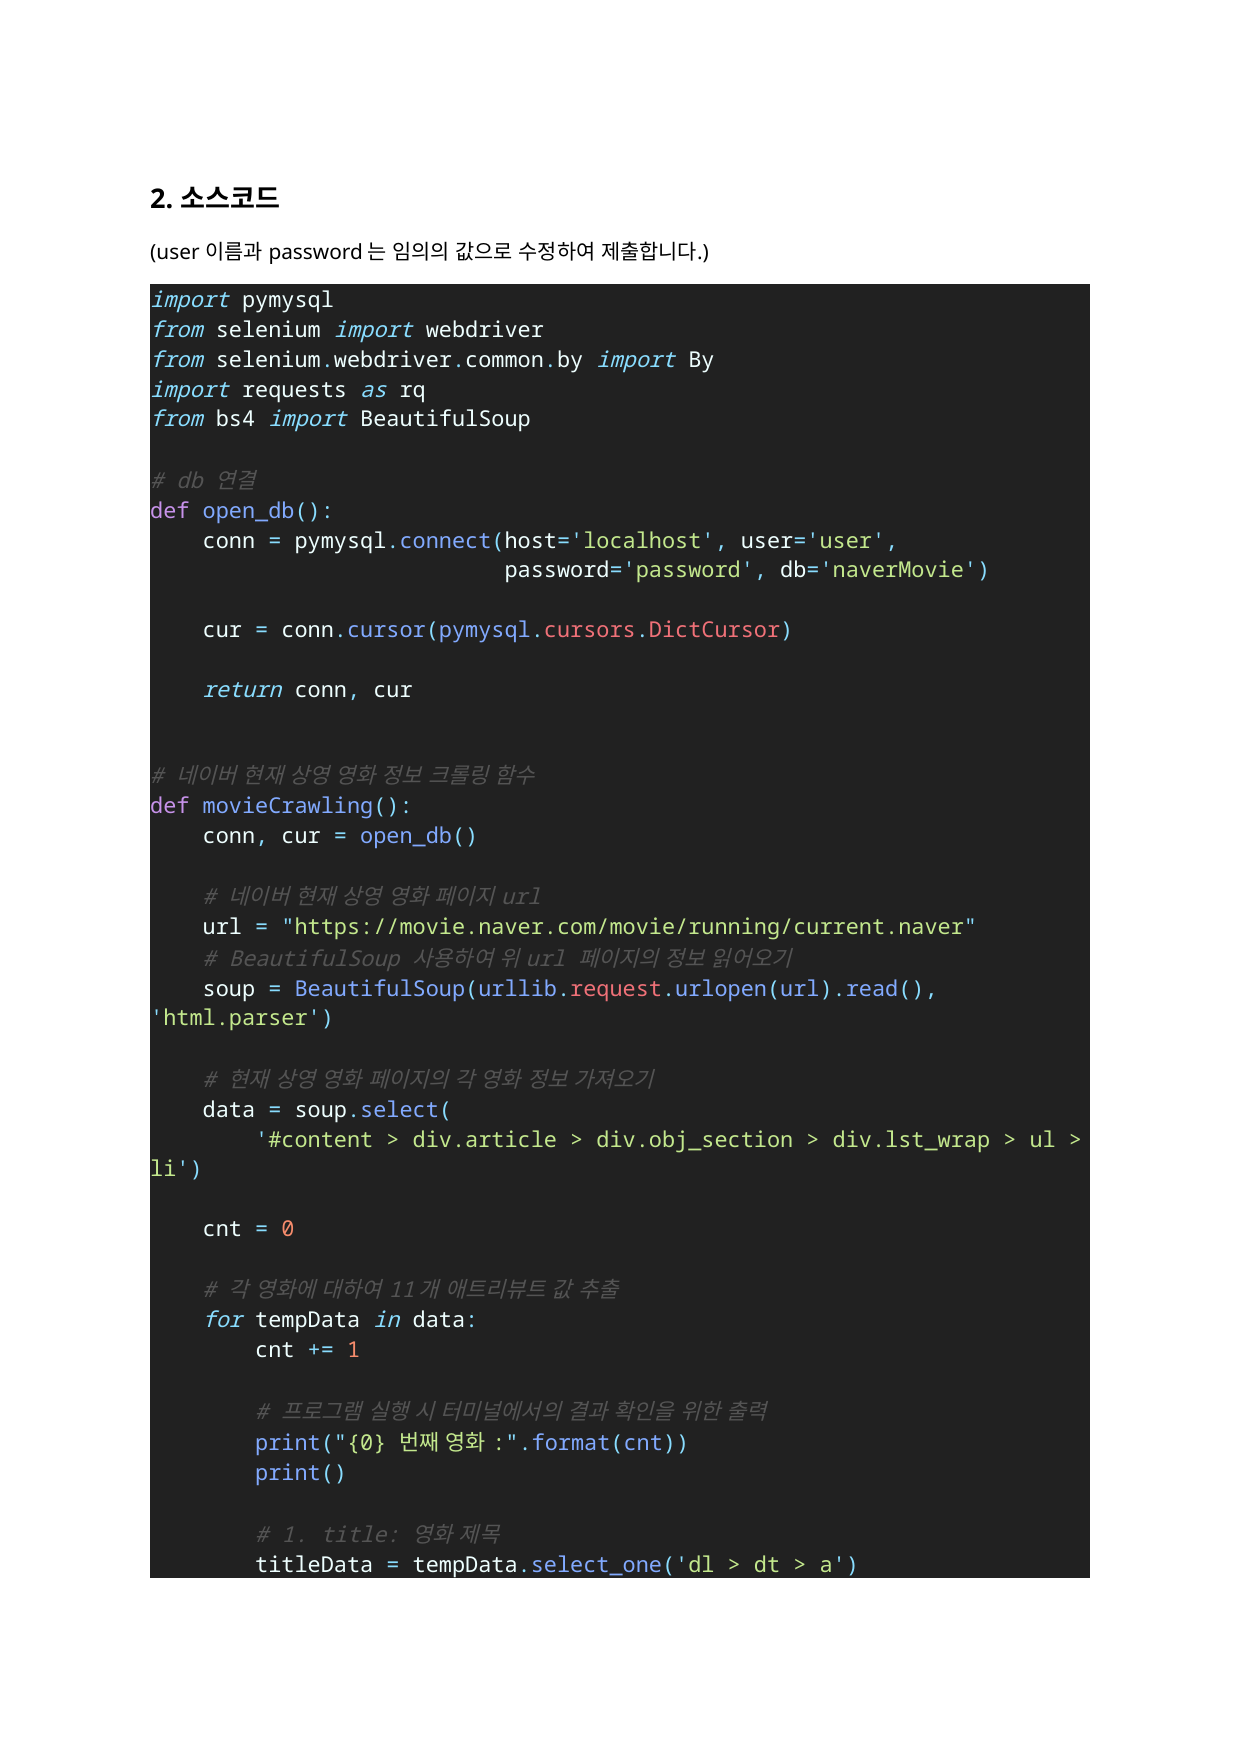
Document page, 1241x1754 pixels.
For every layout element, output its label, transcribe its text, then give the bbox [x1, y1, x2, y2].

text conn = pymysql.connect(host='localhost', user='user', [150, 524, 1090, 554]
text # 현재 상영 영화 페이지의 각 영화 정보 가져오기 [150, 1062, 1090, 1094]
text print() [150, 1457, 1090, 1487]
text cnt += 1 [150, 1334, 1090, 1364]
text def open_db(): [150, 495, 1090, 524]
text # 각 영화에 대하여 11개 애트리뷰트 값 추출 [150, 1272, 1090, 1304]
text # 1. title: 영화 제목 [150, 1517, 1090, 1548]
text cur = conn.cursor(pymysql.cursors.DictCursor) [150, 614, 1090, 644]
text # 프로그램 실행 시 터미널에서의 결과 확인을 위한 출력 [150, 1394, 1090, 1425]
text def movieCrawling(): [150, 790, 1090, 820]
text soup = BeautifulSoup(urllib.request.urlopen(url).read(), 'html.parser') [150, 973, 1090, 1032]
text return conn, cur [150, 673, 1090, 703]
text # BeautifulSoup 사용하여 위 url 페이지의 정보 읽어오기 [150, 941, 1090, 973]
text url = "https://movie.naver.com/movie/running/current.naver" [150, 911, 1090, 941]
text import pymysql [150, 284, 1090, 314]
text (user 이름과 password는 임의의 값으로 수정하여 제출합니다.) [150, 236, 1090, 266]
text for tempData in data: [150, 1304, 1090, 1334]
text data = soup.select( [150, 1094, 1090, 1123]
text # 네이버 현재 상영 영화 페이지 url [150, 879, 1090, 911]
text '#content > div.article > div.obj_section > div.lst_wrap > ul > li') [150, 1123, 1090, 1183]
text conn, cur = open_db() [150, 820, 1090, 849]
text # 네이버 현재 상영 영화 정보 크롤링 함수 [150, 758, 1090, 790]
text password='password', db='naverMovie') [150, 554, 1090, 584]
text from selenium.webdriver.common.by import By [150, 344, 1090, 374]
text # db 연결 [150, 463, 1090, 495]
text 2. 소스코드 [150, 177, 1090, 217]
text cnt = 0 [150, 1213, 1090, 1243]
text import requests as rq [150, 374, 1090, 403]
text from bs4 import BeautifulSoup [150, 403, 1090, 433]
text titleData = tempData.select_one('dl > dt > a') [150, 1548, 1090, 1578]
text from selenium import webdriver [150, 314, 1090, 344]
text print("{0} 번째 영화 :".format(cnt)) [150, 1425, 1090, 1457]
